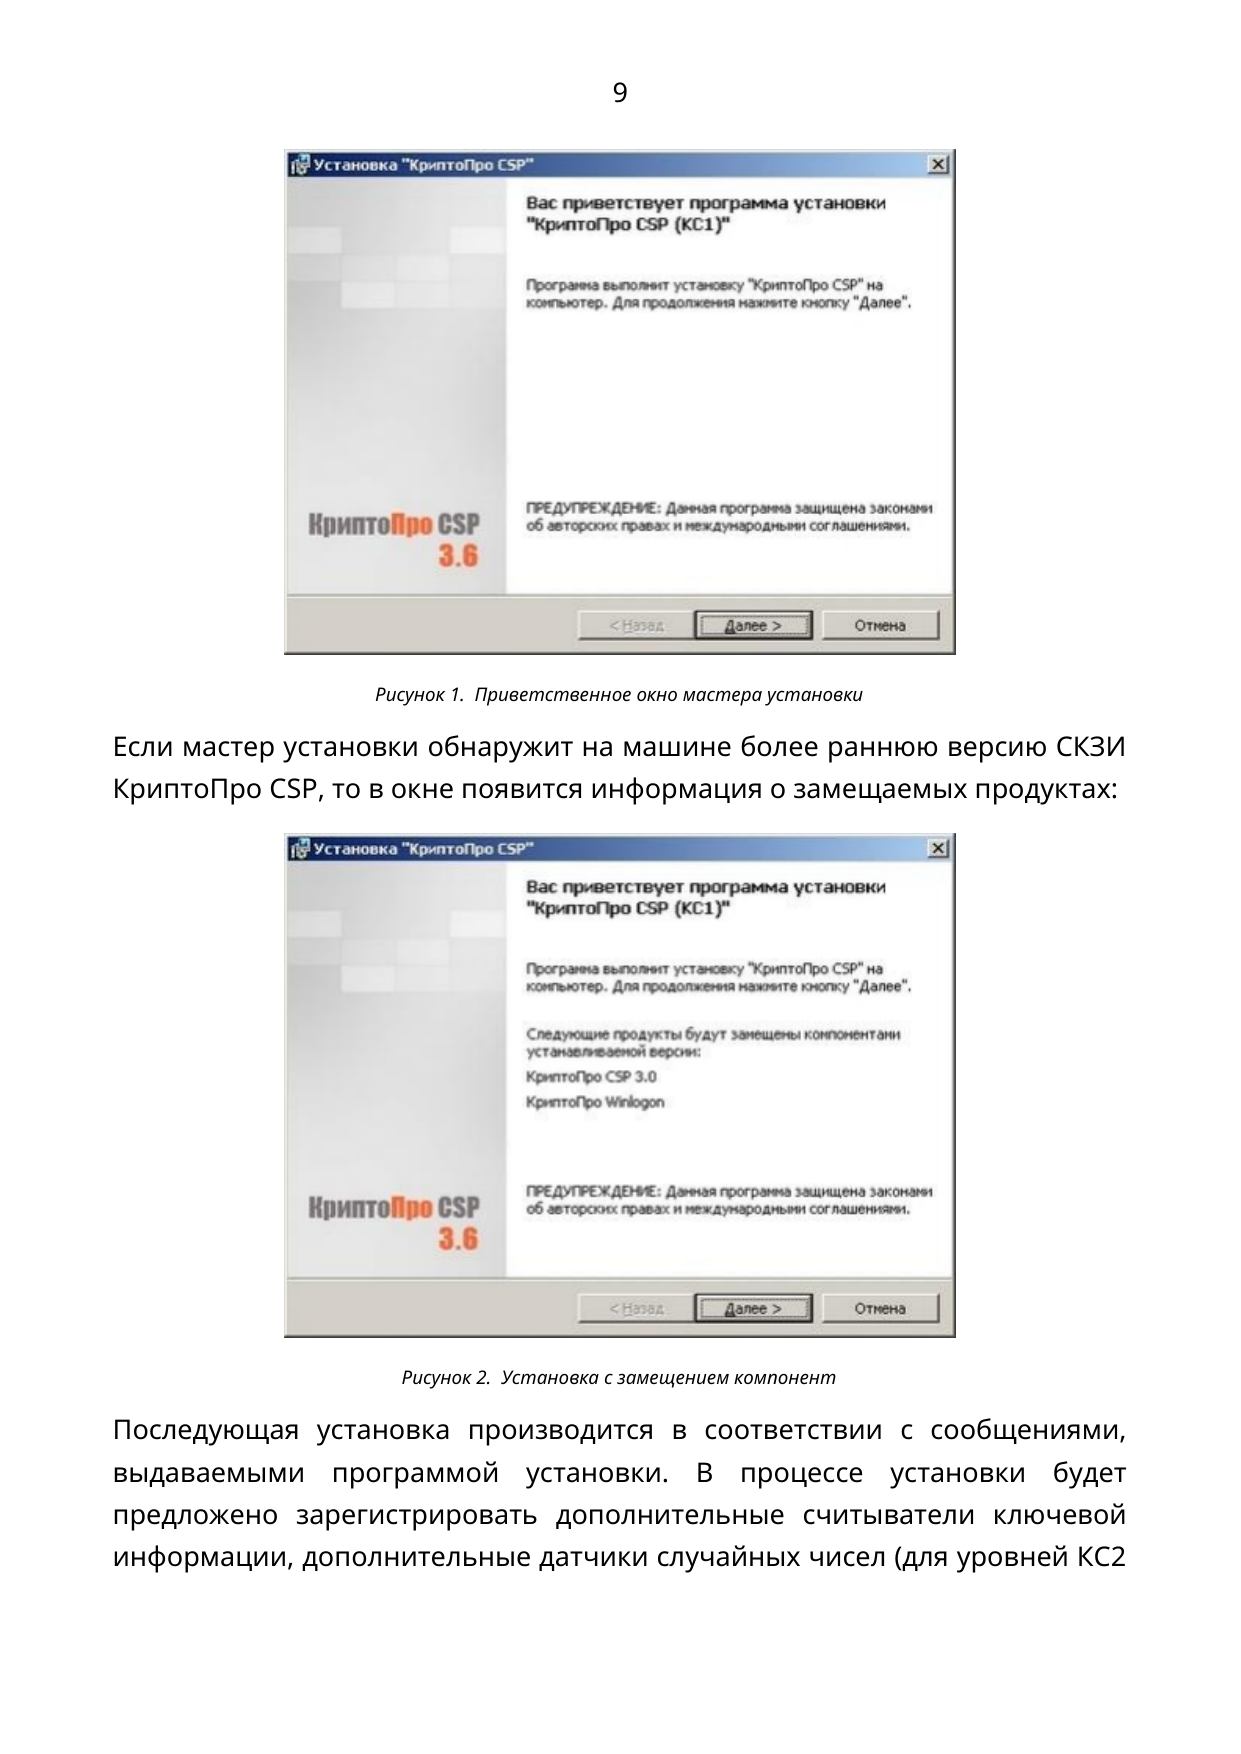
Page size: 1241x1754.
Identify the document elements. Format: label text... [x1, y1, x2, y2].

text Если мастер установки обнаружит на машине более раннюю версию СКЗИ КриптоПро CSP, то в окне появится информация о замещаемых продуктах: [112, 727, 1128, 807]
text Рисунок 1. Приветственное окно мастера установки [112, 681, 1128, 707]
picture [284, 833, 956, 1338]
text Рисунок 2. Установка с замещением компонент [112, 1364, 1128, 1390]
picture [284, 149, 956, 655]
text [112, 1411, 1128, 1575]
